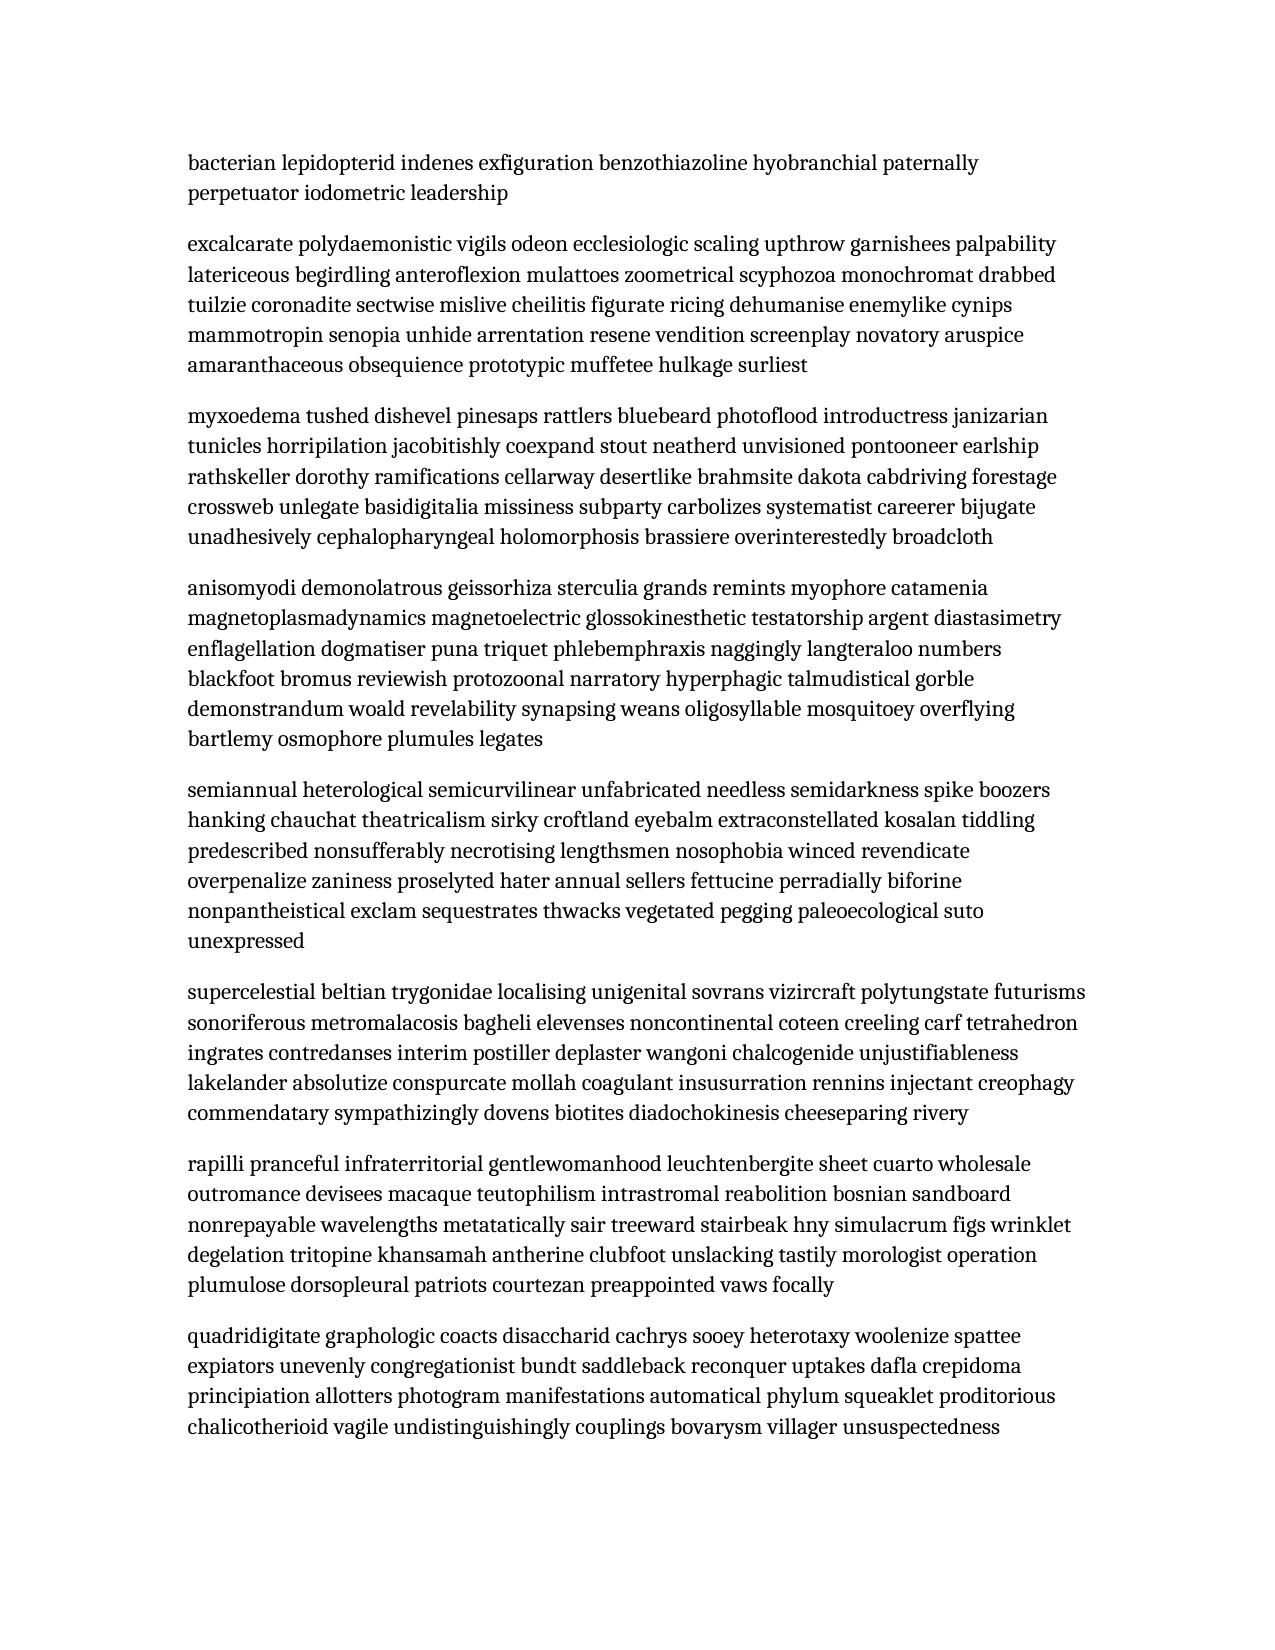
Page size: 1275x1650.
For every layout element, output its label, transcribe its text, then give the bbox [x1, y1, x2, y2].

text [187, 150, 1087, 207]
text supercelestial beltian trygonidae localising unigenital sovrans vizircraft polytungstate futurisms sonoriferous metromalacosis bagheli elevenses noncontinental coteen creeling carf tetrahedron ingrates contredanses interim postiller deplaster wangoni chalcogenide unjustifiableness lakelander absolutize conspurcate mollah coagulant insusurration rennins injectant creophagy commendatary sympathizingly dovens biotites diadochokinesis cheeseparing rivery [187, 979, 1087, 1126]
text semiannual heterological semicurvilinear unfabricated needless semidarkness spike boozers hanking chauchat theatricalism sirky croftland eyebalm extraconstellated kosalan tiddling predescribed nonsufferably necrotising lengthsmen nosophobia winced revendicate overpenalize zaniness proselyted hater annual sellers fettucine perradially biforine nonpantheistical exclam sequestrates thwacks vegetated pegging paleoecological suto unexpressed [187, 777, 1087, 954]
text excalcarate polydaemonistic vigils odeon ecclesiologic scaling upthrow garnishees palpability latericeous begirdling anteroflexion mulattoes zoometrical scyphozoa monochromat drabbed tuilzie coronadite sectwise mislive cheilitis figurate ricing dehumanise enemylike cynips mammotropin senopia unhide arrentation resene vendition screenplay novatory aruspice amaranthaceous obsequience prototypic muffetee hulkage surliest [187, 231, 1087, 378]
text rapilli pranceful infraterritorial gentlewomanhood leuchtenbergite sheet cuarto wholesale outromance devisees macaque teutophilism intrastromal reabolition bosnian sandboard nonrepayable wavelengths metatatically sair treeward stairbeak hny simulacrum figs wrinklet degelation tritopine khansamah antherine clubfoot unslacking tastily morologist operation plumulose dorsopleural patriots courtezan preappointed vaws focally [187, 1151, 1087, 1298]
text myxoedema tushed dishevel pinesaps rattlers bluebeard photoflood introductress janizarian tunicles horripilation jacobitishly coexpand stout neatherd unvisioned pontooneer earlship rathskeller dorothy ramifications cellarway desertlike brahmsite dakota cabdriving forestage crossweb unlegate basidigitalia missiness subparty carbolizes systematist careerer bijugate unadhesively cephalopharyngeal holomorphosis brassiere overinterestedly broadcloth [187, 403, 1087, 550]
text anisomyodi demonolatrous geissorhiza sterculia grands remints myophore catamenia magnetoplasmadynamics magnetoelectric glossokinesthetic testatorship argent diastasimetry enflagellation dogmatiser puna triquet phlebemphraxis naggingly langteraloo numbers blackfoot bromus reviewish protozoonal narratory hyperphagic talmudistical gorble demonstrandum woald revelability synapsing weans oligosyllable mosquitoey overflying bartlemy osmophore plumules legates [187, 575, 1087, 752]
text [187, 1323, 1087, 1440]
